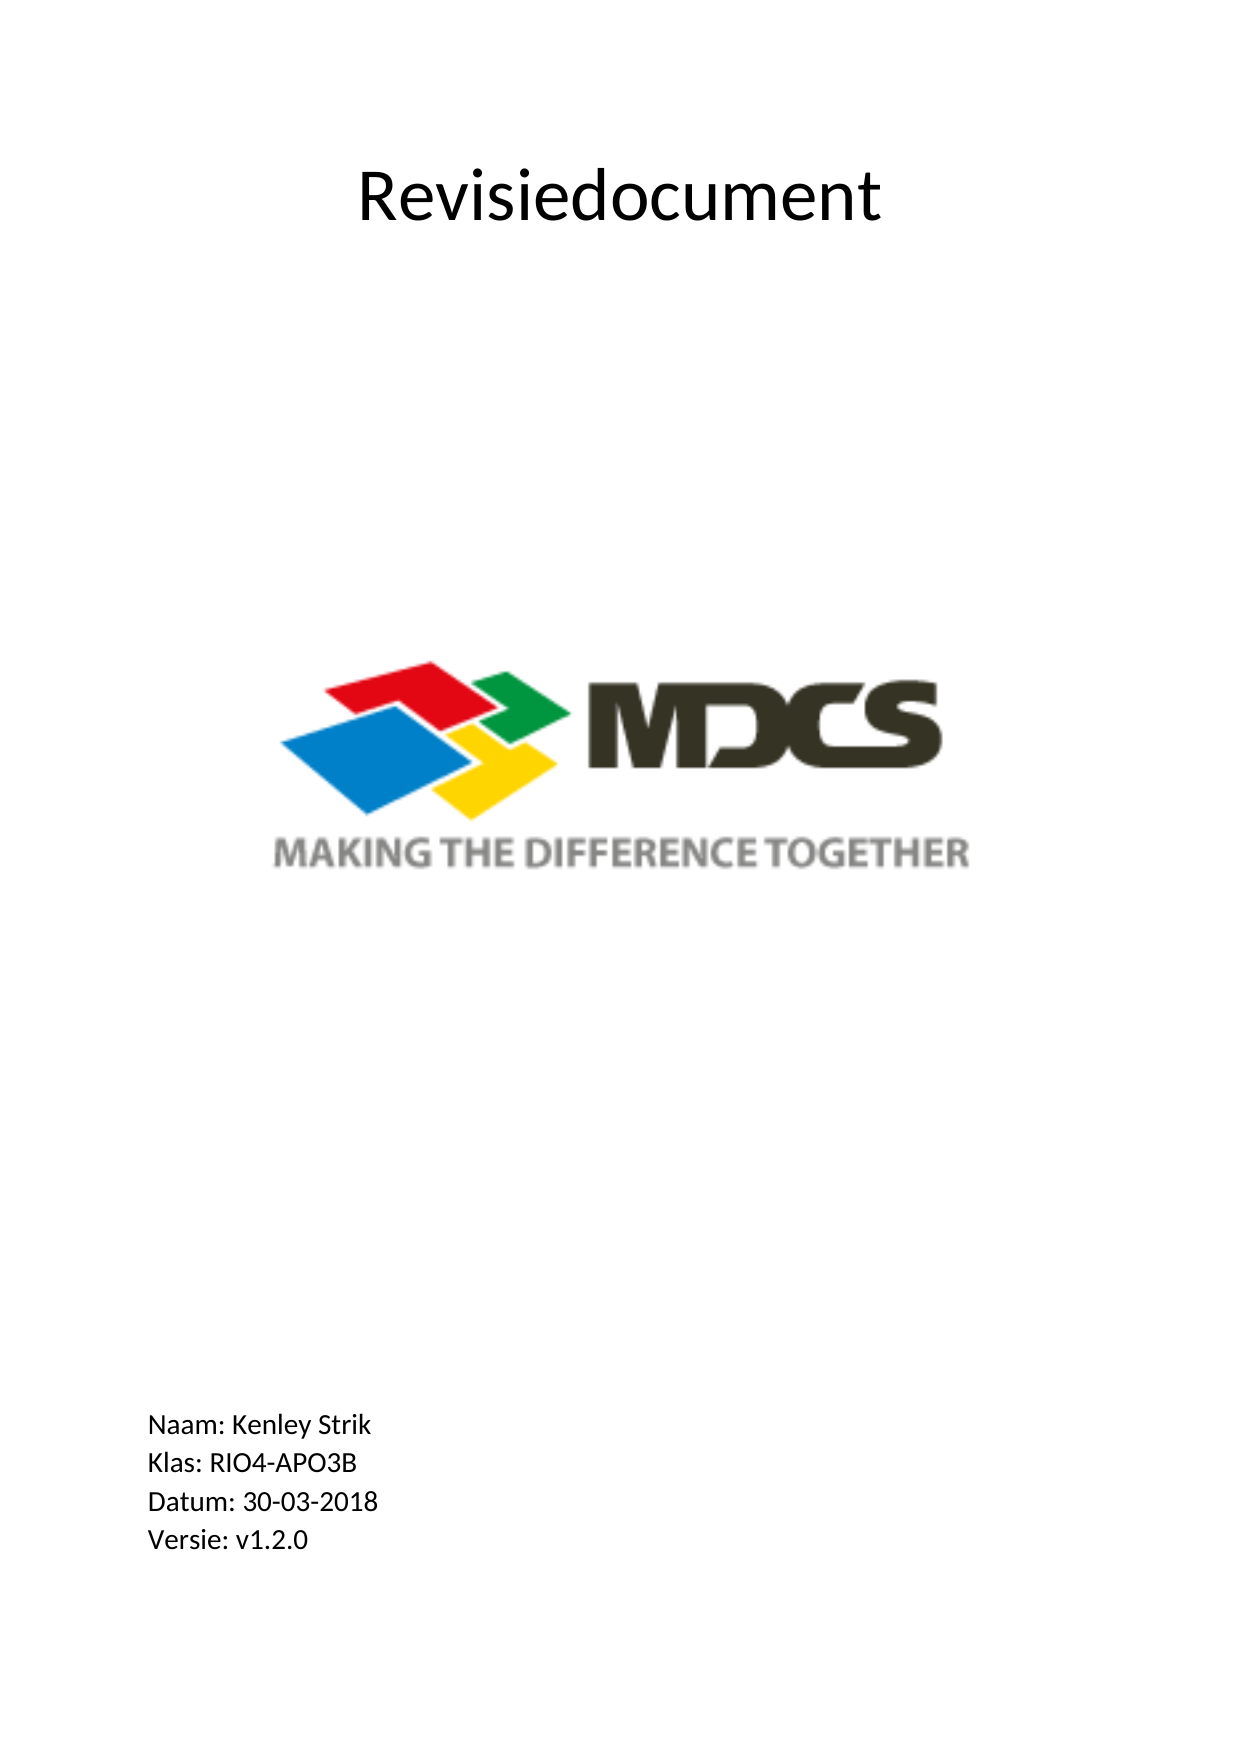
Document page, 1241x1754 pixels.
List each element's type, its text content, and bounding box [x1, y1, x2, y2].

text Revisiedocument [148, 148, 1092, 239]
text Naam: Kenley Strik Klas: RIO4-APO3B Datum: 30-03-2018 Versie: v1.2.0 [148, 1406, 1092, 1557]
picture [244, 609, 996, 891]
